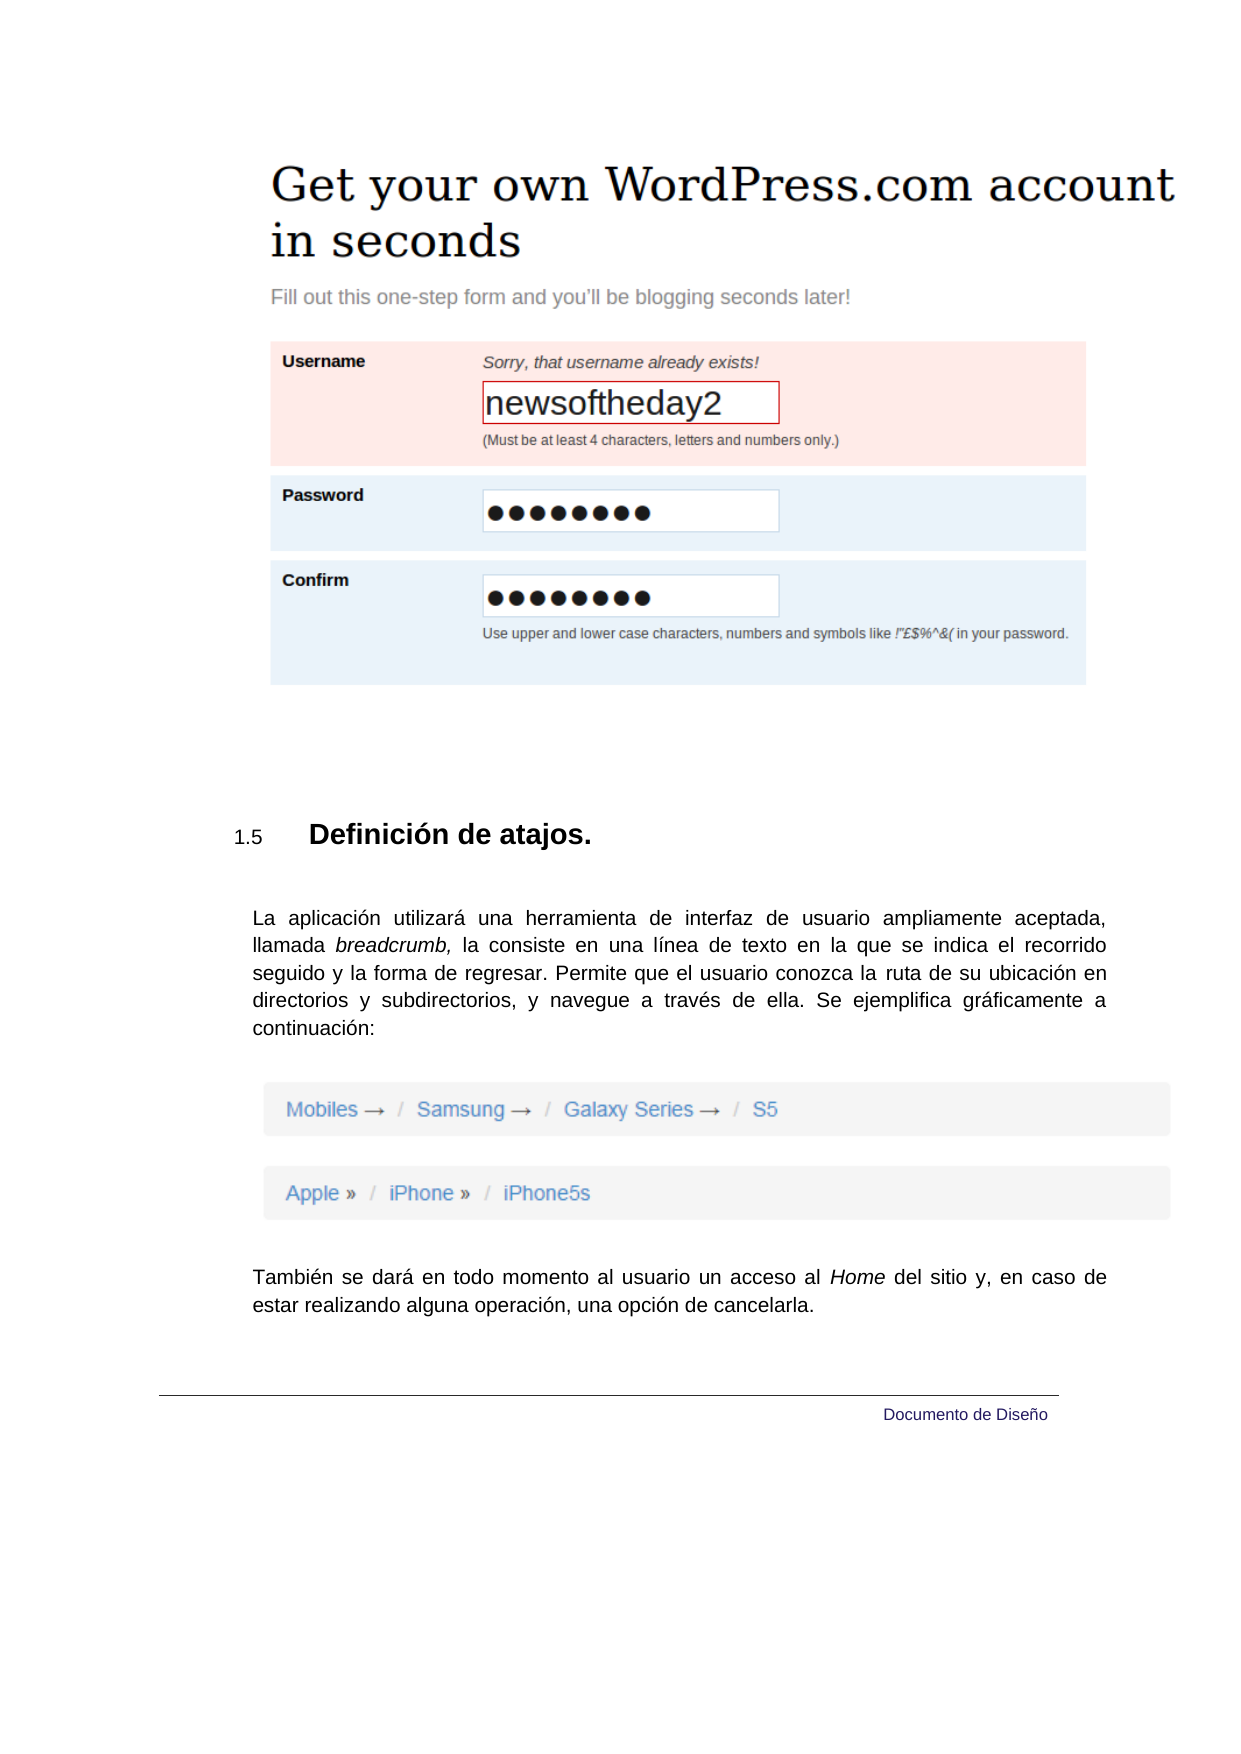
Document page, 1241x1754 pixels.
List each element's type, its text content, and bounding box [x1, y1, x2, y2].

picture [252, 1063, 1184, 1241]
text También se dará en todo momento al usuario un acceso al Home del sitio y, en caso de estar realizando alguna operación, una opción de cancelarla. [252, 1265, 1107, 1317]
list Definición de atajos. [233, 817, 1107, 850]
text La aplicación utilizará una herramienta de interfaz de usuario ampliamente aceptada, llamada breadcrumb, la consiste en una línea de texto en la que se indica el recorrido seguido y la forma de regresar. Permite que el usuario conozca la ruta de su ubicación en directorios y subdirectorios, y navegue a través de ella. Se ejemplifica gráficamente a continuación: [252, 905, 1107, 1039]
picture [252, 147, 1184, 692]
